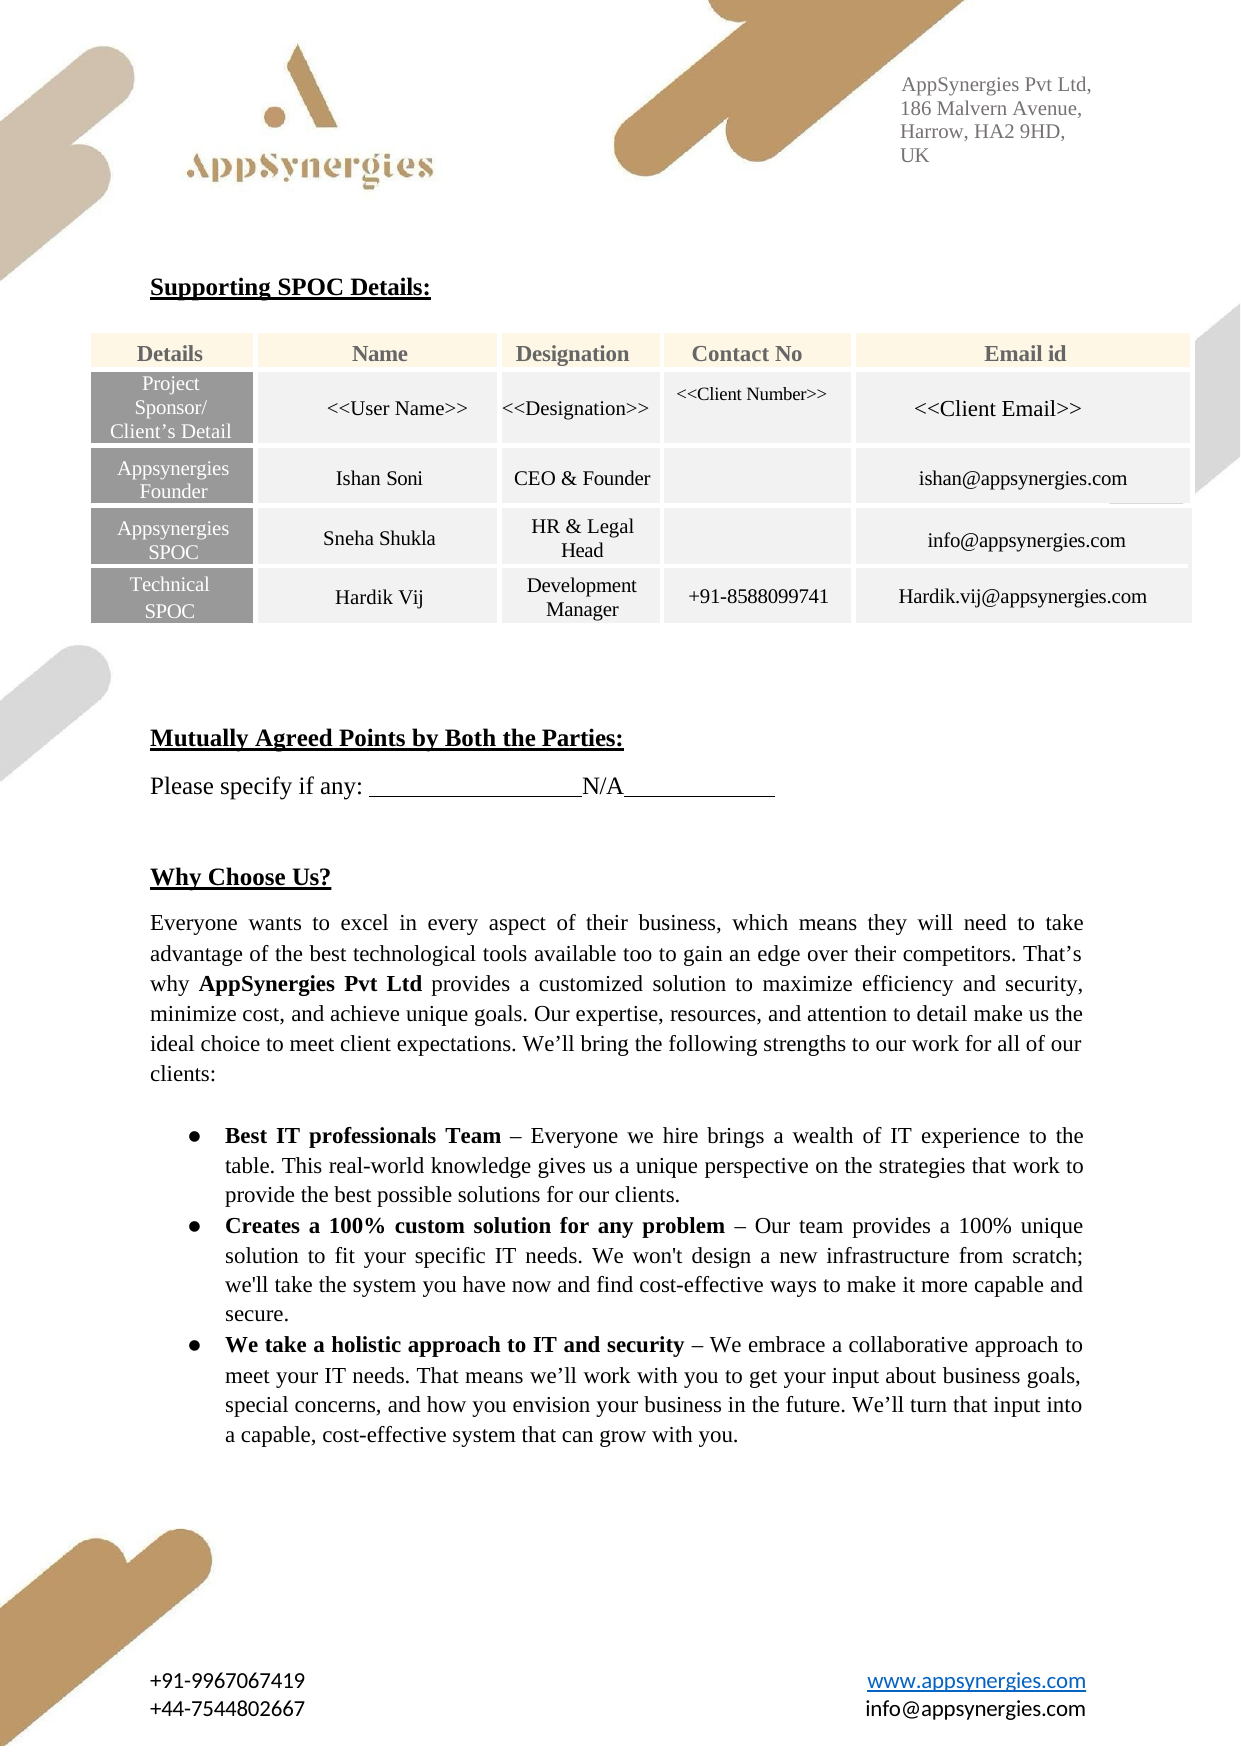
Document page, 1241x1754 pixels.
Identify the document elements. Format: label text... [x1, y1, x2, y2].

text Everyone wants to excel in every aspect of their business, which means they will need to take advantage of the best technological tools available too to gain an edge over their competitors. That’s why AppSynergies Pvt Ltd provides a customized solution to maximize efficiency and security, minimize cost, and achieve unique goals. Our expertise, resources, and attention to detail make us the ideal choice to meet client expectations. We’ll bring the following strengths to our work for all of our clients: [150, 909, 1083, 1087]
text +91-9967067419 www.appsynergies.com [150, 1666, 1196, 1694]
table_cell <<Client Number>> [664, 372, 851, 443]
table_header Name [258, 333, 497, 367]
table_cell Technical SPOC [91, 568, 253, 623]
text AppSynergies Pvt Ltd, 186 Malvern Avenue, Harrow, HA2 9HD, UK [900, 72, 1092, 167]
table_cell Appsynergies Founder [91, 448, 253, 503]
table_cell <<User Name>> [258, 372, 497, 443]
text Mutually Agreed Points by Both the Parties: [150, 723, 1196, 752]
table_cell HR & Legal Head [502, 508, 660, 564]
table_cell +91-8588099741 [664, 568, 851, 623]
table_cell <<Designation>> [502, 372, 660, 443]
table_header Designation [502, 333, 660, 367]
table_cell [664, 508, 851, 564]
table_header Email id [856, 333, 1190, 367]
list Creates a 100% custom solution for any problem – Our team provides a 100% unique solution to fit your specific IT needs. We won't design a new infrastructure from scratch; we'll take the system you have now and find cost-effective ways to make it more capable and secure. [187, 1211, 1083, 1326]
table_cell CEO & Founder [502, 448, 660, 503]
subtitle Why Choose Us? [150, 862, 1196, 891]
table_cell Appsynergies SPOC [91, 508, 253, 564]
list We take a holistic approach to IT and security – We embrace a collaborative approach to meet your IT needs. That means we’ll work with you to get your input about business goals, special concerns, and how you envision your business in the future. We’ll turn that input into a capable, cost-effective system that can grow with you. [187, 1330, 1083, 1447]
table_cell Development Manager [502, 568, 660, 623]
table_cell Hardik.vij@appsynergies.com [856, 564, 1192, 623]
text Please specify if any: N/A [150, 771, 1196, 800]
subtitle Supporting SPOC Details: [150, 272, 1196, 301]
table_cell Sneha Shukla [258, 508, 497, 564]
text +44-7544802667 info@appsynergies.com [150, 1694, 1196, 1722]
table_cell Project Sponsor/ Client’s Detail [91, 372, 253, 443]
table_cell Ishan Soni [258, 448, 497, 503]
table_header Details [91, 333, 253, 367]
table_header Contact No [664, 333, 851, 367]
picture [0, 0, 1241, 1746]
table_cell [664, 448, 851, 503]
table_cell info@appsynergies.com [856, 508, 1192, 564]
table_cell Hardik Vij [258, 568, 497, 623]
table_cell ishan@appsynergies.com [856, 448, 1190, 503]
list Best IT professionals Team – Everyone we hire brings a wealth of IT experience to the table. This real-world knowledge gives us a unique perspective on the strategies that work to provide the best possible solutions for our clients. [187, 1121, 1084, 1207]
table_cell <<Client Email>> [856, 372, 1190, 443]
